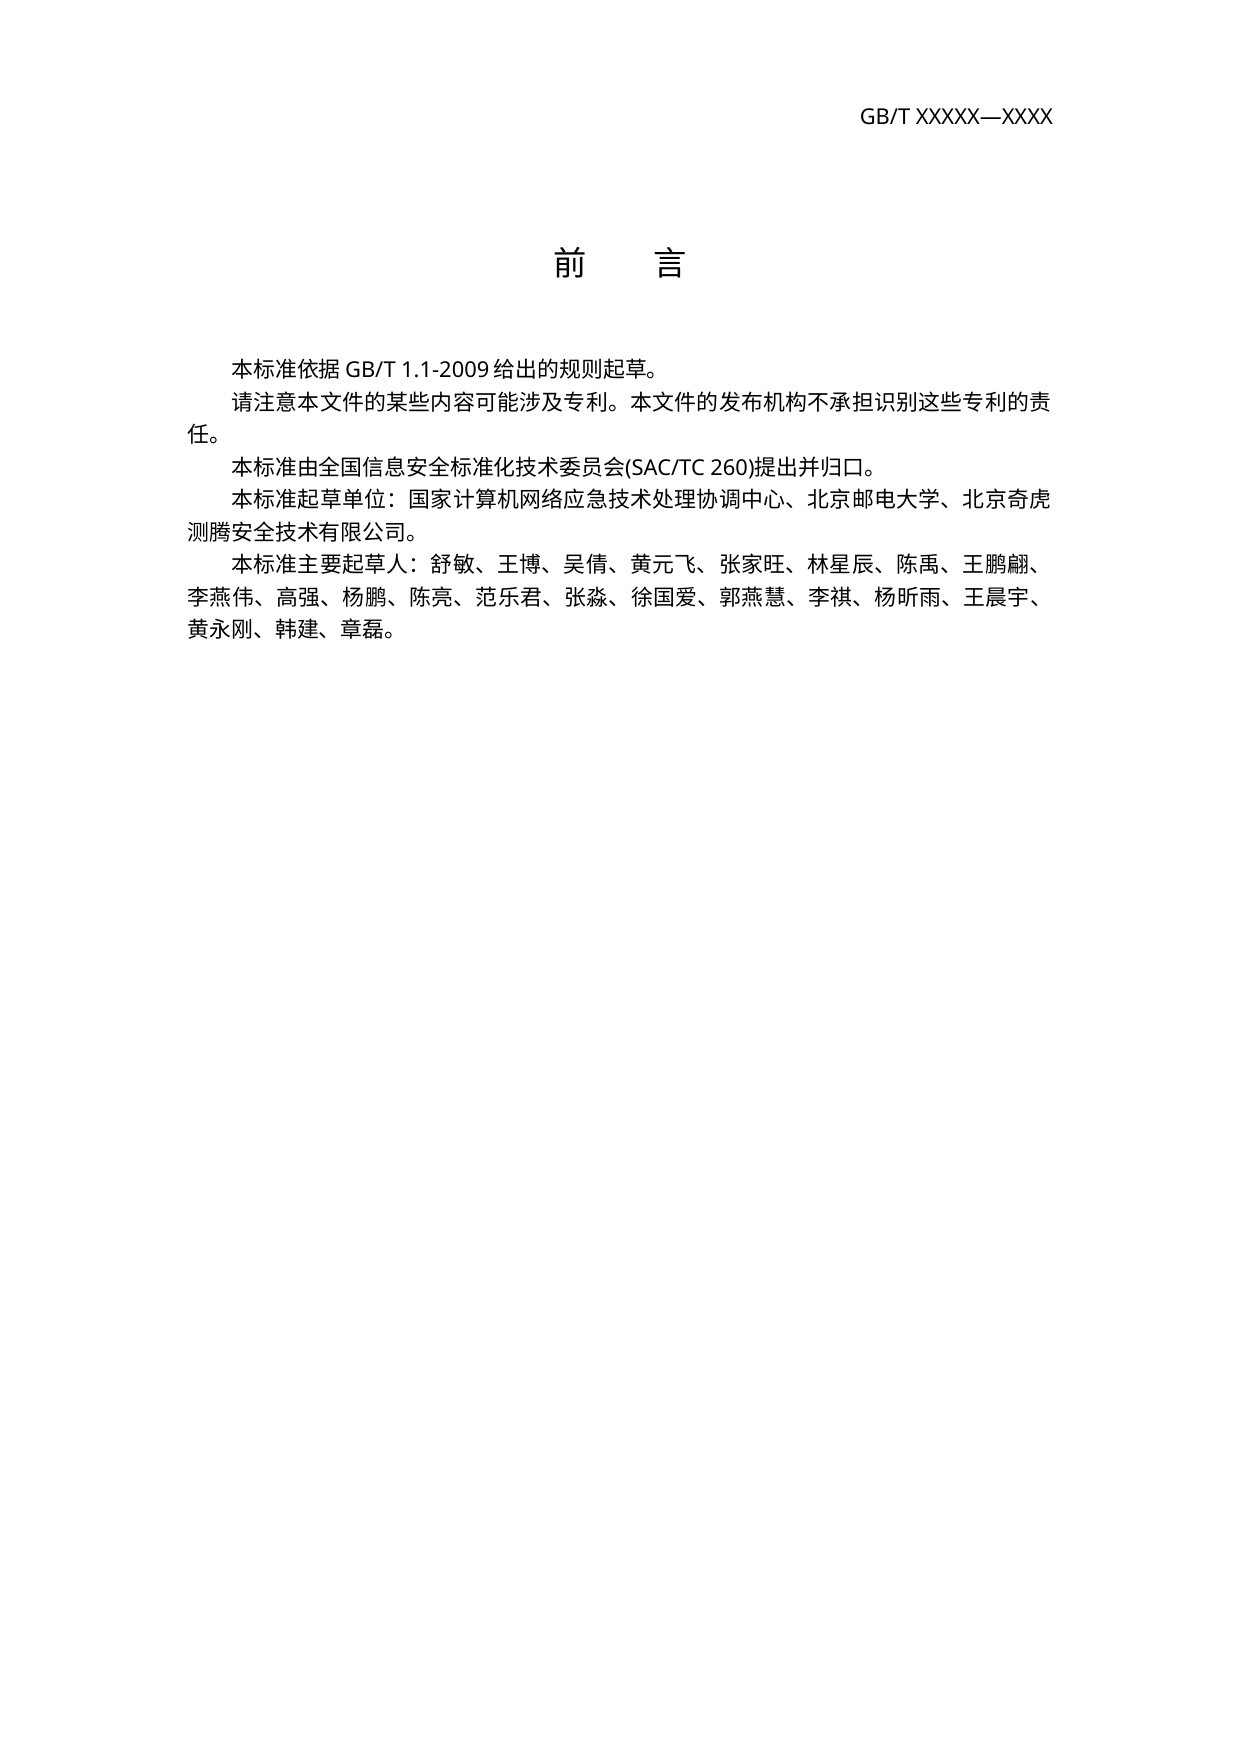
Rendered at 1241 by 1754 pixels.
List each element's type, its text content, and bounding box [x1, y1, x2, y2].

text 本标准主要起草人：舒敏、王博、吴倩、黄元飞、张家旺、林星辰、陈禹、王鹏翩、李燕伟、高强、杨鹏、陈亮、范乐君、张淼、徐国爱、郭燕慧、李祺、杨昕雨、王晨宇、黄永刚、韩建、章磊。 [187, 547, 1053, 644]
text 前 言 [187, 229, 1053, 294]
text 请注意本文件的某些内容可能涉及专利。本文件的发布机构不承担识别这些专利的责任。 [187, 384, 1053, 449]
text 本标准起草单位：国家计算机网络应急技术处理协调中心、北京邮电大学、北京奇虎测腾安全技术有限公司。 [187, 482, 1053, 547]
text 本标准由全国信息安全标准化技术委员会(SAC/TC 260)提出并归口。 [187, 449, 1053, 482]
text 本标准依据GB/T 1.1-2009给出的规则起草。 [187, 352, 1053, 384]
